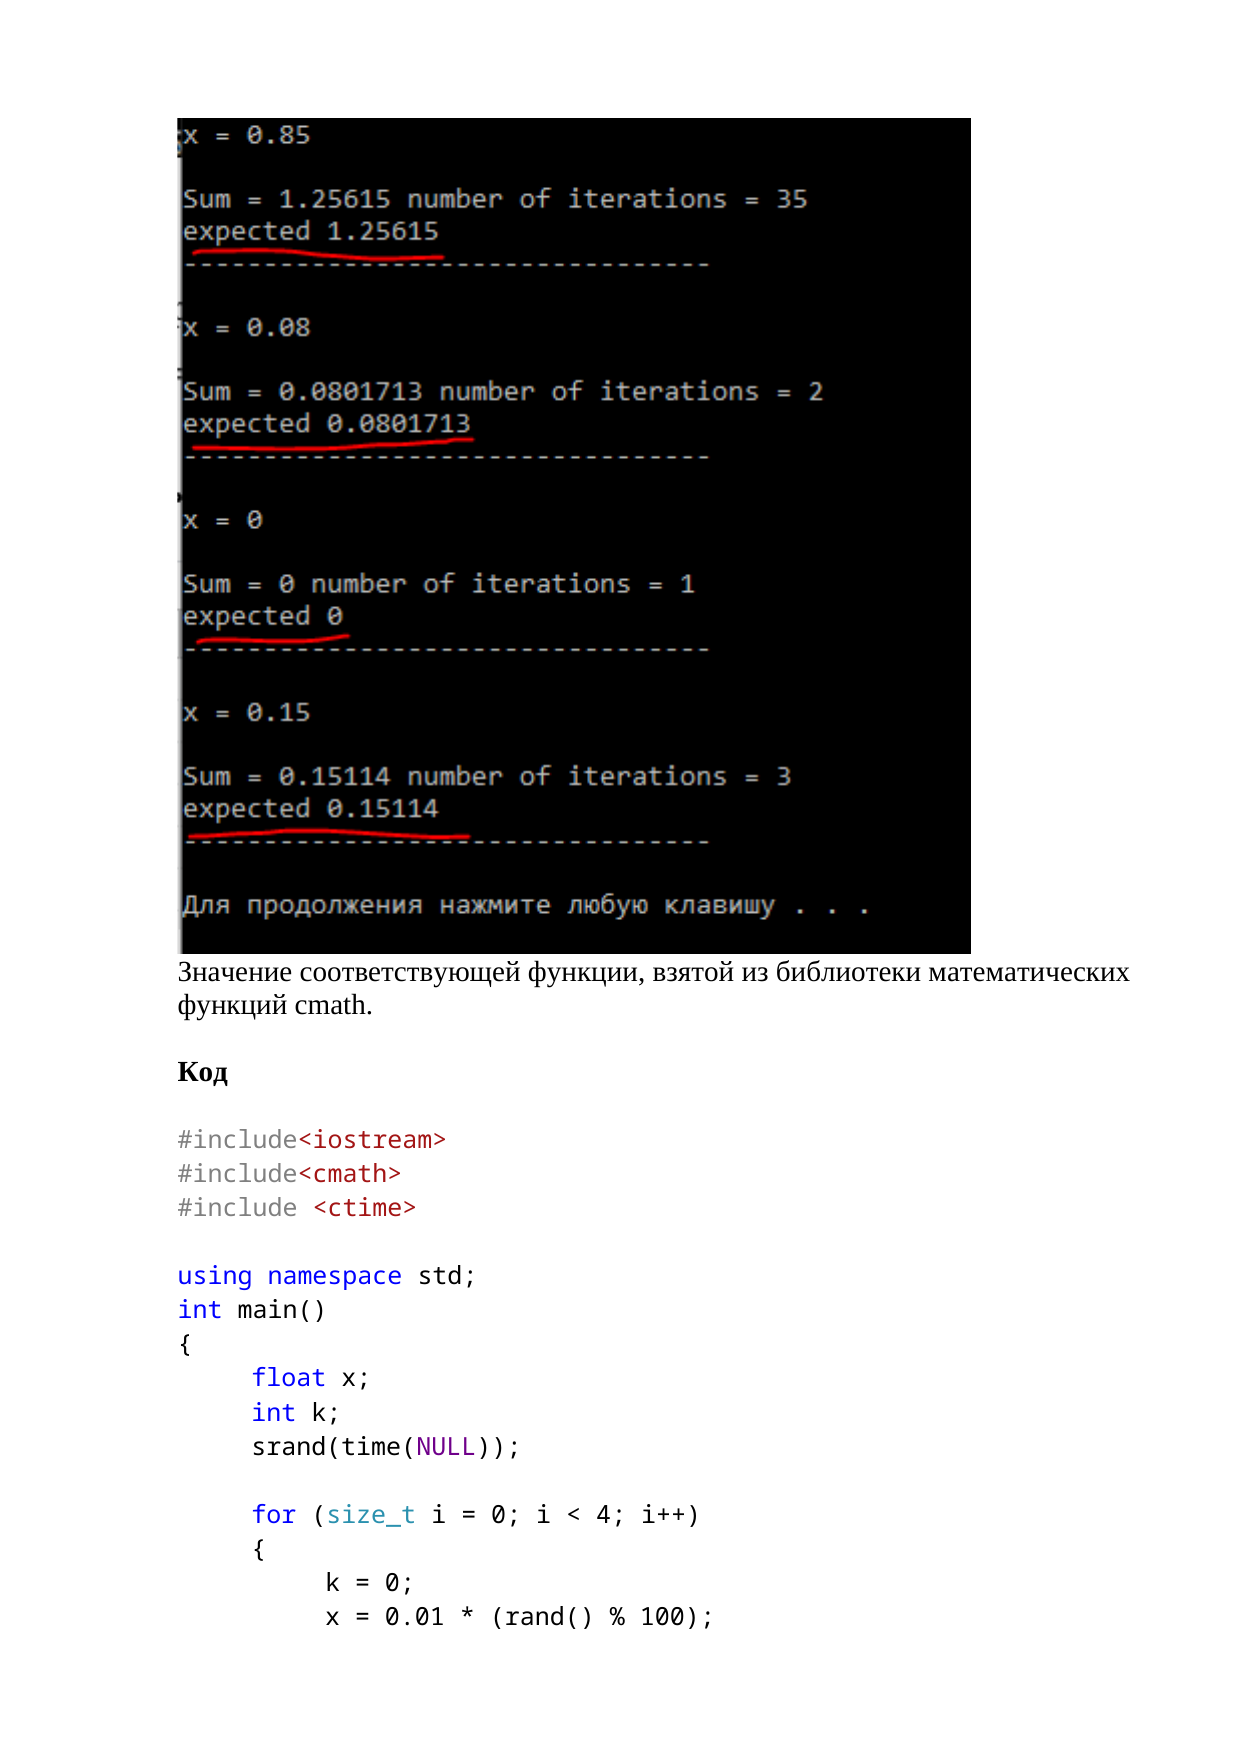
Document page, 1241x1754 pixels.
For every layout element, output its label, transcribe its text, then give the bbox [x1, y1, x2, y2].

text int main() [177, 1292, 1152, 1326]
text #include<cmath> [177, 1156, 1152, 1190]
text for (size_t i = 0; i < 4; i++) [177, 1496, 1152, 1530]
text k = 0; [177, 1564, 1152, 1598]
text Код [177, 1054, 1152, 1088]
text using namespace std; [177, 1258, 1152, 1292]
picture [177, 118, 971, 954]
text srand(time(NULL)); [177, 1428, 1152, 1462]
text Значение соответствующей функции, взятой из библиотеки математических функций cmath. [177, 954, 1152, 1021]
text #include<iostream> [177, 1122, 1152, 1156]
text float x; [177, 1360, 1152, 1394]
text #include <ctime> [177, 1190, 1152, 1224]
text x = 0.01 * (rand() % 100); [177, 1598, 1152, 1633]
text { [177, 1326, 1152, 1360]
text int k; [177, 1394, 1152, 1428]
text { [177, 1530, 1152, 1564]
